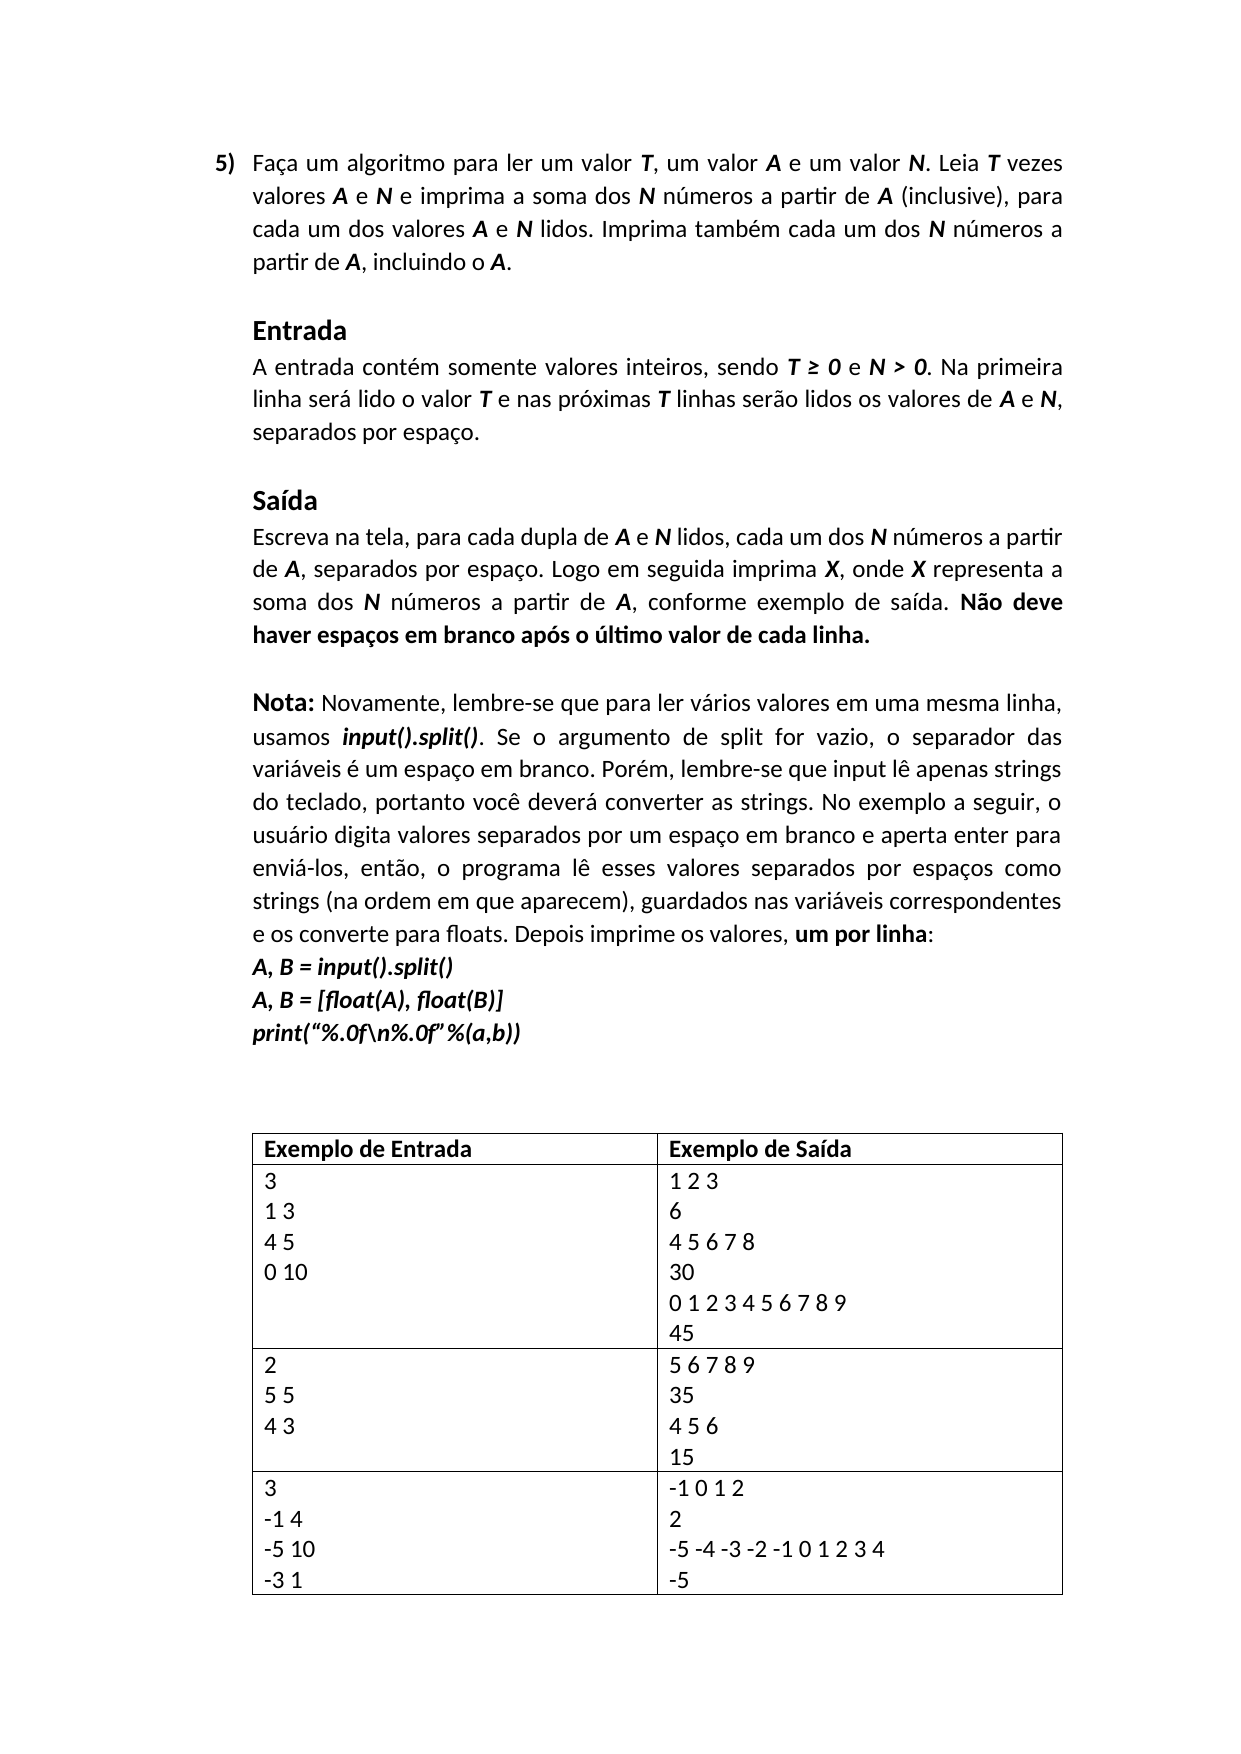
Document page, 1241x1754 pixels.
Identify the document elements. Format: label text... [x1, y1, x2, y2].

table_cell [658, 1472, 1062, 1594]
list A, B = [float(A), float(B)] [252, 984, 1063, 1014]
list A, B = input().split() [252, 951, 1063, 982]
list Entrada [252, 312, 1063, 348]
list Saída [252, 482, 1063, 518]
table_cell 2 5 5 4 3 [253, 1349, 657, 1471]
list Escreva na tela, para cada dupla de A e N lidos, cada um dos N números a partir de A, separados por espaço. Logo em seguida imprima X, onde X representa a soma dos N números a partir de A, conforme exemplo de saída. Não deve haver espaços em branco após o último valor de cada linha. [252, 521, 1063, 650]
table_header Exemplo de Entrada [253, 1134, 657, 1164]
table_cell 3 1 3 4 5 0 10 [253, 1165, 657, 1348]
table_cell 3 -1 4 -5 10 -3 1 [253, 1472, 657, 1594]
list Faça um algoritmo para ler um valor T, um valor A e um valor N. Leia T vezes valores A e N e imprima a soma dos N números a partir de A (inclusive), para cada um dos valores A e N lidos. Imprima também cada um dos N números a partir de A, incluindo o A. [215, 148, 1063, 277]
list Nota: Novamente, lembre-se que para ler vários valores em uma mesma linha, usamos input().split(). Se o argumento de split for vazio, o separador das variáveis é um espaço em branco. Porém, lembre-se que input lê apenas strings do teclado, portanto você deverá converter as strings. No exemplo a seguir, o usuário digita valores separados por um espaço em branco e aperta enter para enviá-los, então, o programa lê esses valores separados por espaços como strings (na ordem em que aparecem), guardados nas variáveis correspondentes e os converte para floats. Depois imprime os valores, um por linha: [252, 685, 1063, 949]
table_cell 5 6 7 8 9 35 4 5 6 15 [658, 1349, 1062, 1471]
table_header Exemplo de Saída [658, 1134, 1062, 1164]
list A entrada contém somente valores inteiros, sendo T ≥ 0 e N > 0. Na primeira linha será lido o valor T e nas próximas T linhas serão lidos os valores de A e N, separados por espaço. [252, 351, 1063, 447]
table_cell 1 2 3 6 4 5 6 7 8 30 0 1 2 3 4 5 6 7 8 9 45 [658, 1165, 1062, 1348]
list print(“%.0f\n%.0f”%(a,b)) [252, 1017, 1063, 1047]
